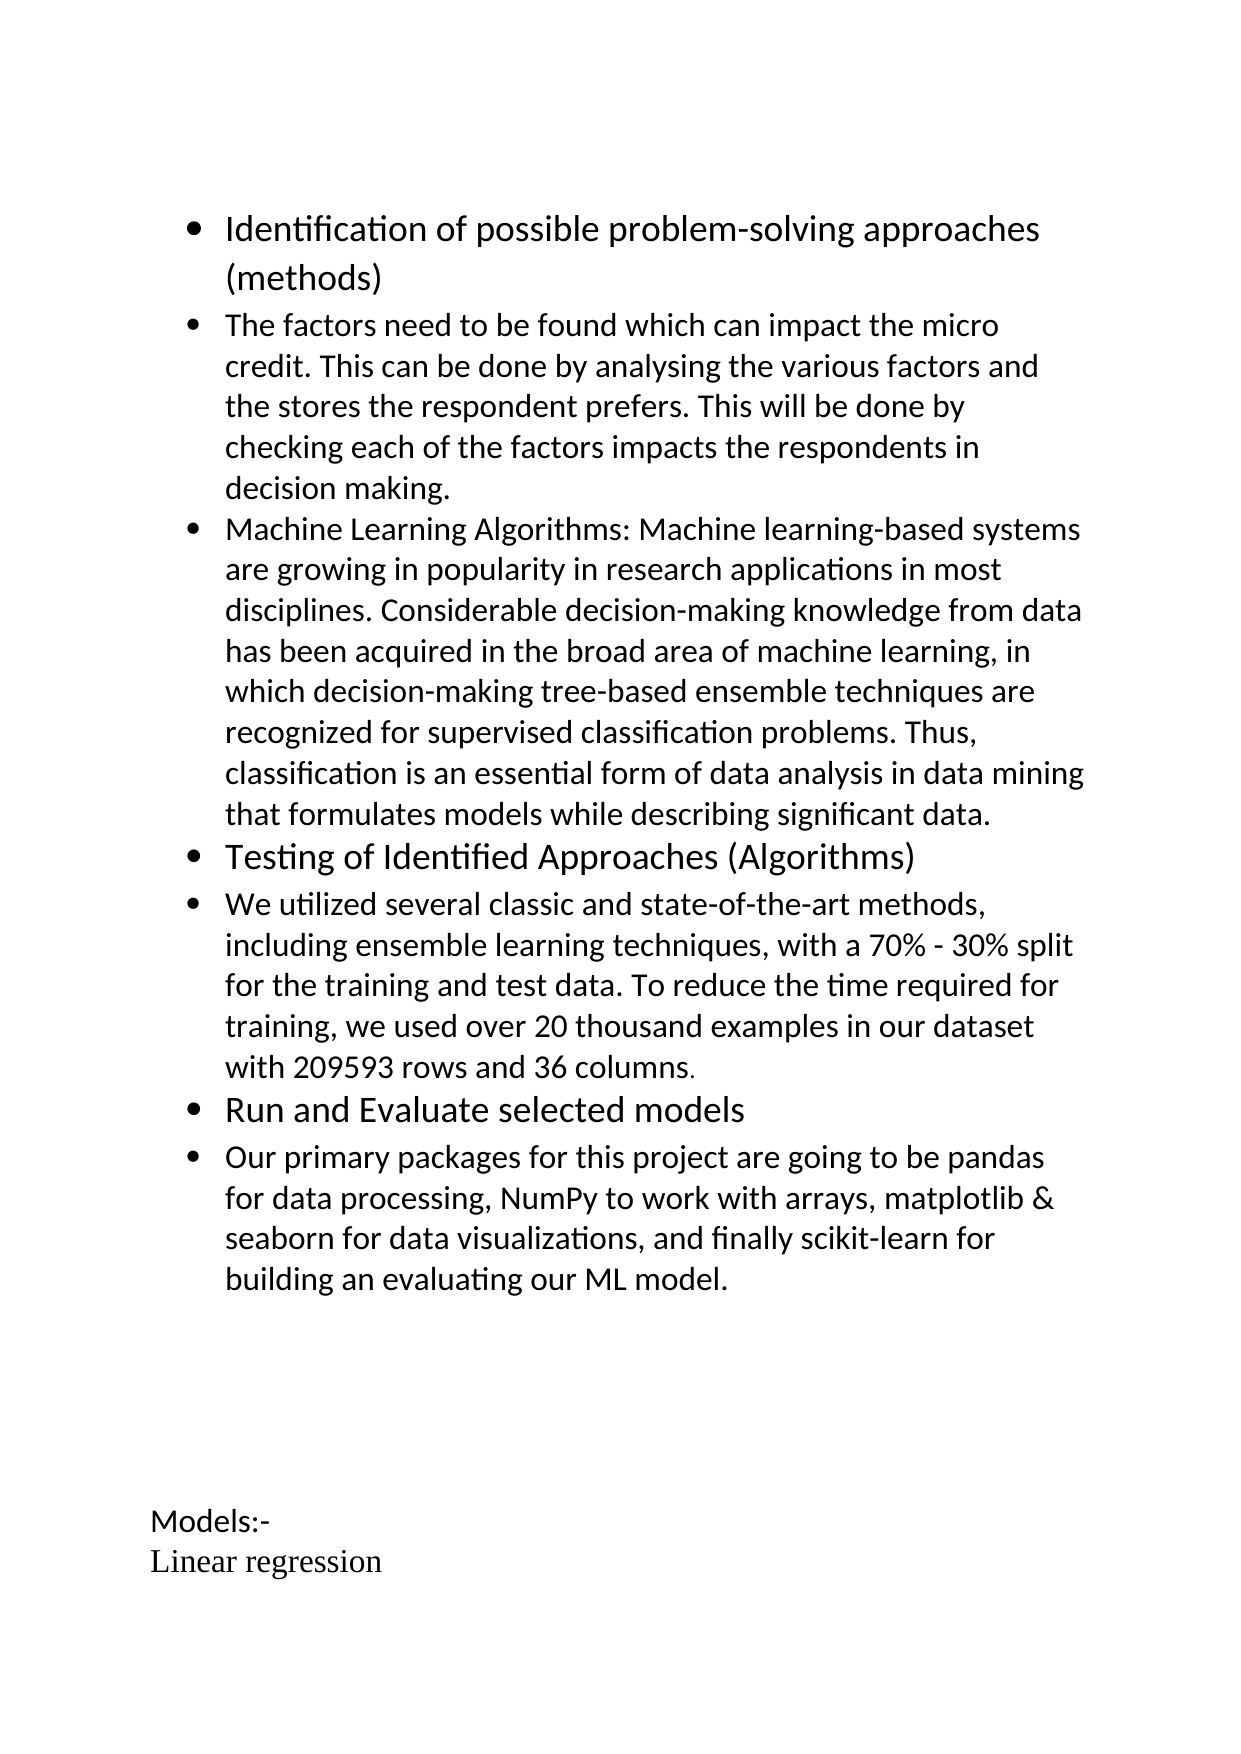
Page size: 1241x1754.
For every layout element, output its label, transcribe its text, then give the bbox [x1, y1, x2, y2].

list Our primary packages for this project are going to be pandas for data processing, NumPy to work with arrays, matplotlib & seaborn for data visualizations, and finally scikit-learn for building an evaluating our ML model. [187, 1136, 1090, 1299]
text Models:- [150, 1500, 1090, 1541]
list Run and Evaluate selected models [187, 1086, 1090, 1132]
list We utilized several classic and state-of-the-art methods, including ensemble learning techniques, with a 70% - 30% split for the training and test data. To reduce the time required for training, we used over 20 thousand examples in our dataset with 209593 rows and 36 columns. [187, 883, 1090, 1086]
list Machine Learning Algorithms: Machine learning-based systems are growing in popularity in research applications in most disciplines. Considerable decision-making knowledge from data has been acquired in the broad area of machine learning, in which decision-making tree-based ensemble techniques are recognized for supervised classification problems. Thus, classification is an essential form of data analysis in data mining that formulates models while describing significant data. [187, 507, 1090, 833]
text Linear regression [150, 1541, 1090, 1579]
list Identification of possible problem-solving approaches (methods) [187, 205, 1090, 300]
list Testing of Identified Approaches (Algorithms) [187, 833, 1090, 879]
list The factors need to be found which can impact the micro credit. This can be done by analysing the various factors and the stores the respondent prefers. This will be done by checking each of the factors impacts the respondents in decision making. [187, 304, 1090, 507]
